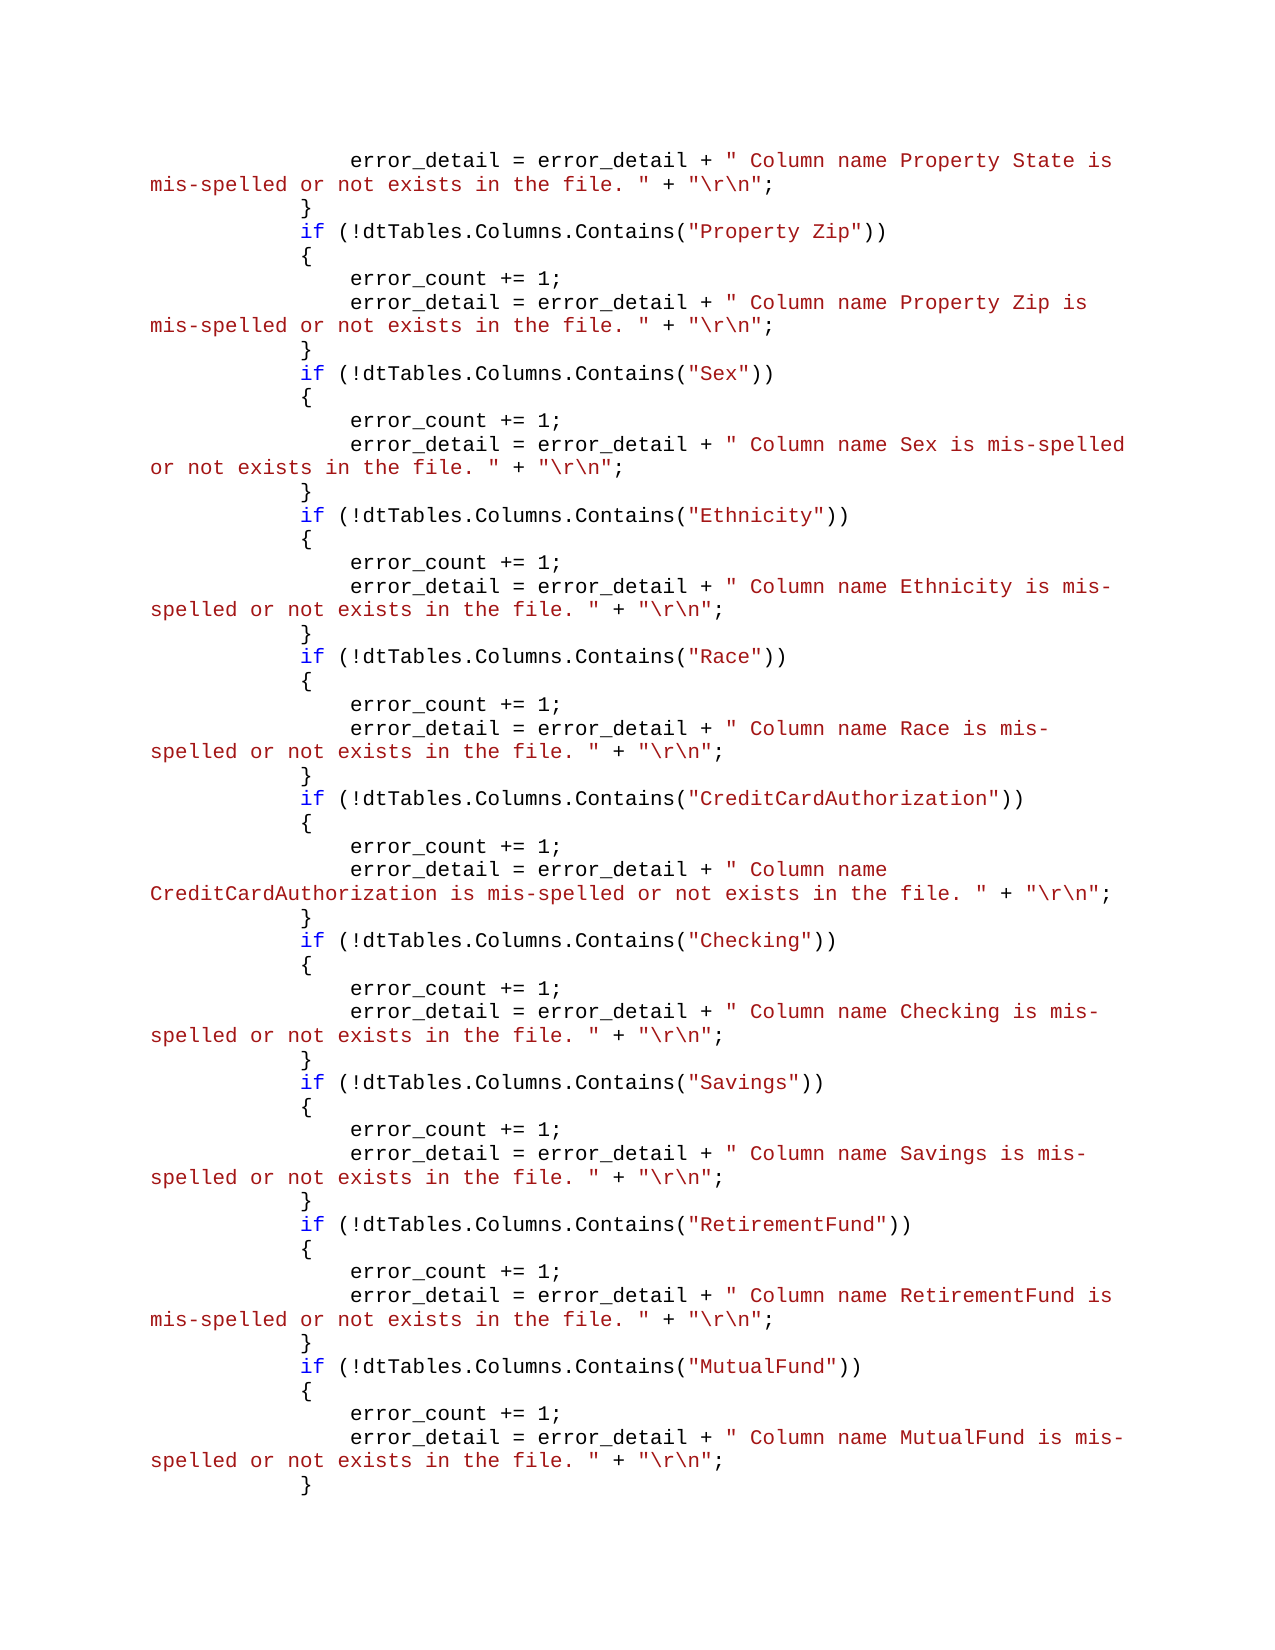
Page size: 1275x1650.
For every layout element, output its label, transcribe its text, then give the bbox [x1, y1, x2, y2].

text { [150, 1379, 1125, 1403]
text error_detail = error_detail + " Column name RetirementFund is mis-spelled or not exists in the file. " + "\r\n"; [150, 1285, 1125, 1332]
text error_detail = error_detail + " Column name Sex is mis-spelled or not exists in the file. " + "\r\n"; [150, 434, 1125, 481]
text if (!dtTables.Columns.Contains("Sex")) [150, 363, 1125, 386]
text { [150, 1096, 1125, 1119]
text if (!dtTables.Columns.Contains("Property Zip")) [150, 221, 1125, 244]
text if (!dtTables.Columns.Contains("Ethnicity")) [150, 505, 1125, 528]
text error_detail = error_detail + " Column name Race is mis-spelled or not exists in the file. " + "\r\n"; [150, 717, 1125, 765]
text } [150, 1474, 1125, 1498]
text error_count += 1; [150, 1261, 1125, 1285]
text if (!dtTables.Columns.Contains("CreditCardAuthorization")) [150, 788, 1125, 812]
text { [150, 670, 1125, 694]
text error_detail = error_detail + " Column name Property State is mis-spelled or not exists in the file. " + "\r\n"; [150, 150, 1125, 197]
text { [150, 386, 1125, 410]
text } [150, 1048, 1125, 1072]
text } [150, 765, 1125, 788]
text { [150, 954, 1125, 978]
text error_count += 1; [150, 694, 1125, 717]
text if (!dtTables.Columns.Contains("Race")) [150, 647, 1125, 670]
text error_detail = error_detail + " Column name Property Zip is mis-spelled or not exists in the file. " + "\r\n"; [150, 292, 1125, 339]
text } [150, 339, 1125, 363]
text error_count += 1; [150, 552, 1125, 576]
text } [150, 197, 1125, 221]
text error_count += 1; [150, 836, 1125, 859]
text error_count += 1; [150, 978, 1125, 1001]
text error_detail = error_detail + " Column name Ethnicity is mis-spelled or not exists in the file. " + "\r\n"; [150, 576, 1125, 623]
text error_count += 1; [150, 410, 1125, 434]
text error_detail = error_detail + " Column name Savings is mis-spelled or not exists in the file. " + "\r\n"; [150, 1143, 1125, 1190]
text { [150, 528, 1125, 552]
text if (!dtTables.Columns.Contains("RetirementFund")) [150, 1214, 1125, 1238]
text } [150, 1332, 1125, 1356]
text { [150, 812, 1125, 836]
text } [150, 907, 1125, 930]
text error_detail = error_detail + " Column name Checking is mis-spelled or not exists in the file. " + "\r\n"; [150, 1001, 1125, 1048]
text if (!dtTables.Columns.Contains("Checking")) [150, 930, 1125, 954]
text if (!dtTables.Columns.Contains("MutualFund")) [150, 1356, 1125, 1379]
text error_detail = error_detail + " Column name MutualFund is mis-spelled or not exists in the file. " + "\r\n"; [150, 1427, 1125, 1474]
text } [150, 623, 1125, 647]
text error_count += 1; [150, 268, 1125, 292]
text error_count += 1; [150, 1119, 1125, 1143]
text } [150, 1190, 1125, 1214]
text if (!dtTables.Columns.Contains("Savings")) [150, 1072, 1125, 1096]
text { [150, 244, 1125, 268]
text error_count += 1; [150, 1403, 1125, 1427]
text { [150, 1238, 1125, 1261]
text } [150, 481, 1125, 505]
text error_detail = error_detail + " Column name CreditCardAuthorization is mis-spelled or not exists in the file. " + "\r\n"; [150, 859, 1125, 907]
